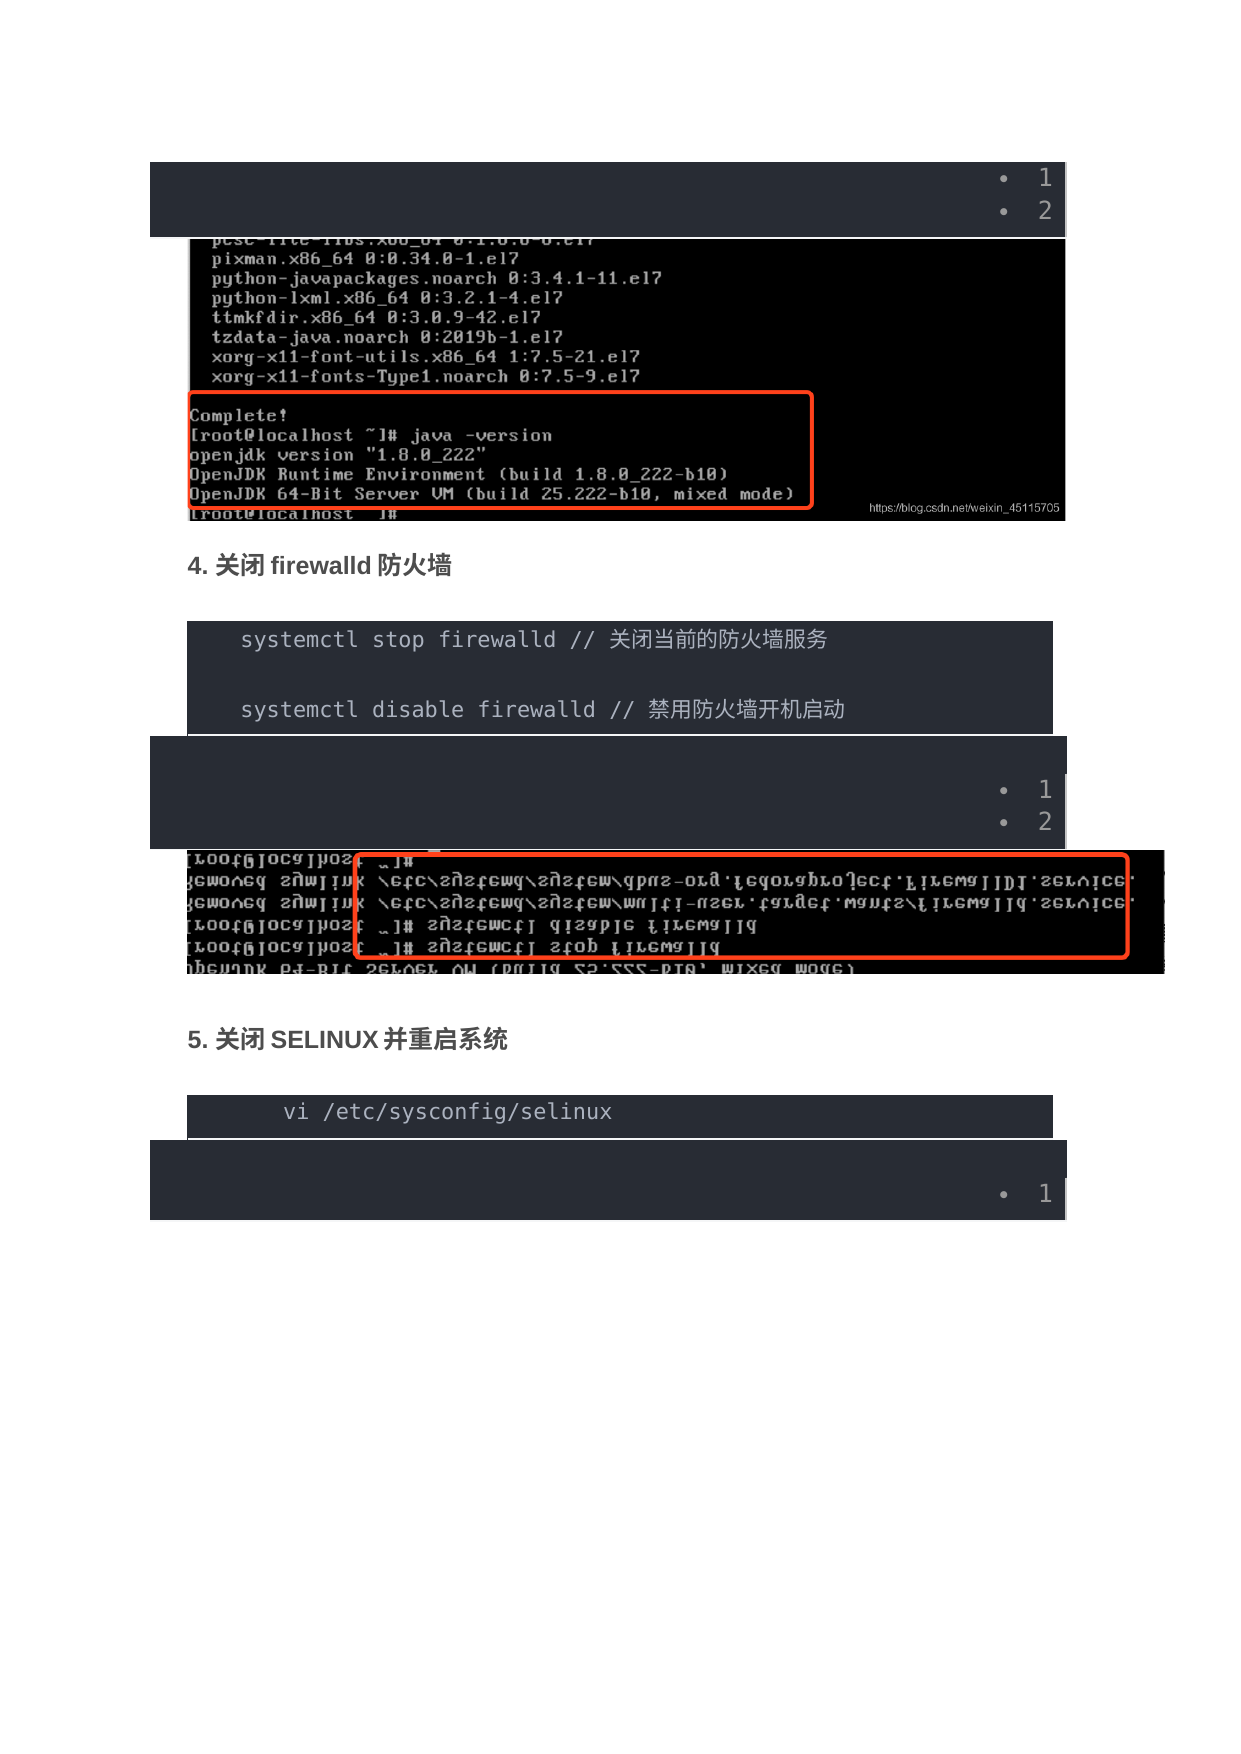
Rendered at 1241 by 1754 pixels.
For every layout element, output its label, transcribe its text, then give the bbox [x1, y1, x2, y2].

list 2 [150, 806, 1065, 849]
list 1 [150, 162, 1065, 194]
picture [187, 239, 1066, 521]
text 4. 关闭firewalld防火墙 [187, 521, 1053, 596]
text systemctl stop firewalld // 关闭当前的防火墙服务 [187, 621, 1053, 654]
picture [187, 850, 1165, 974]
list 1 [150, 1177, 1066, 1220]
text systemctl disable firewalld // 禁用防火墙开机启动 [187, 691, 1053, 736]
list 1 [150, 773, 1066, 806]
text vi /etc/sysconfig/selinux [187, 1095, 1053, 1140]
list 2 [150, 194, 1065, 237]
text 5. 关闭SELINUX并重启系统 [187, 1005, 1053, 1070]
